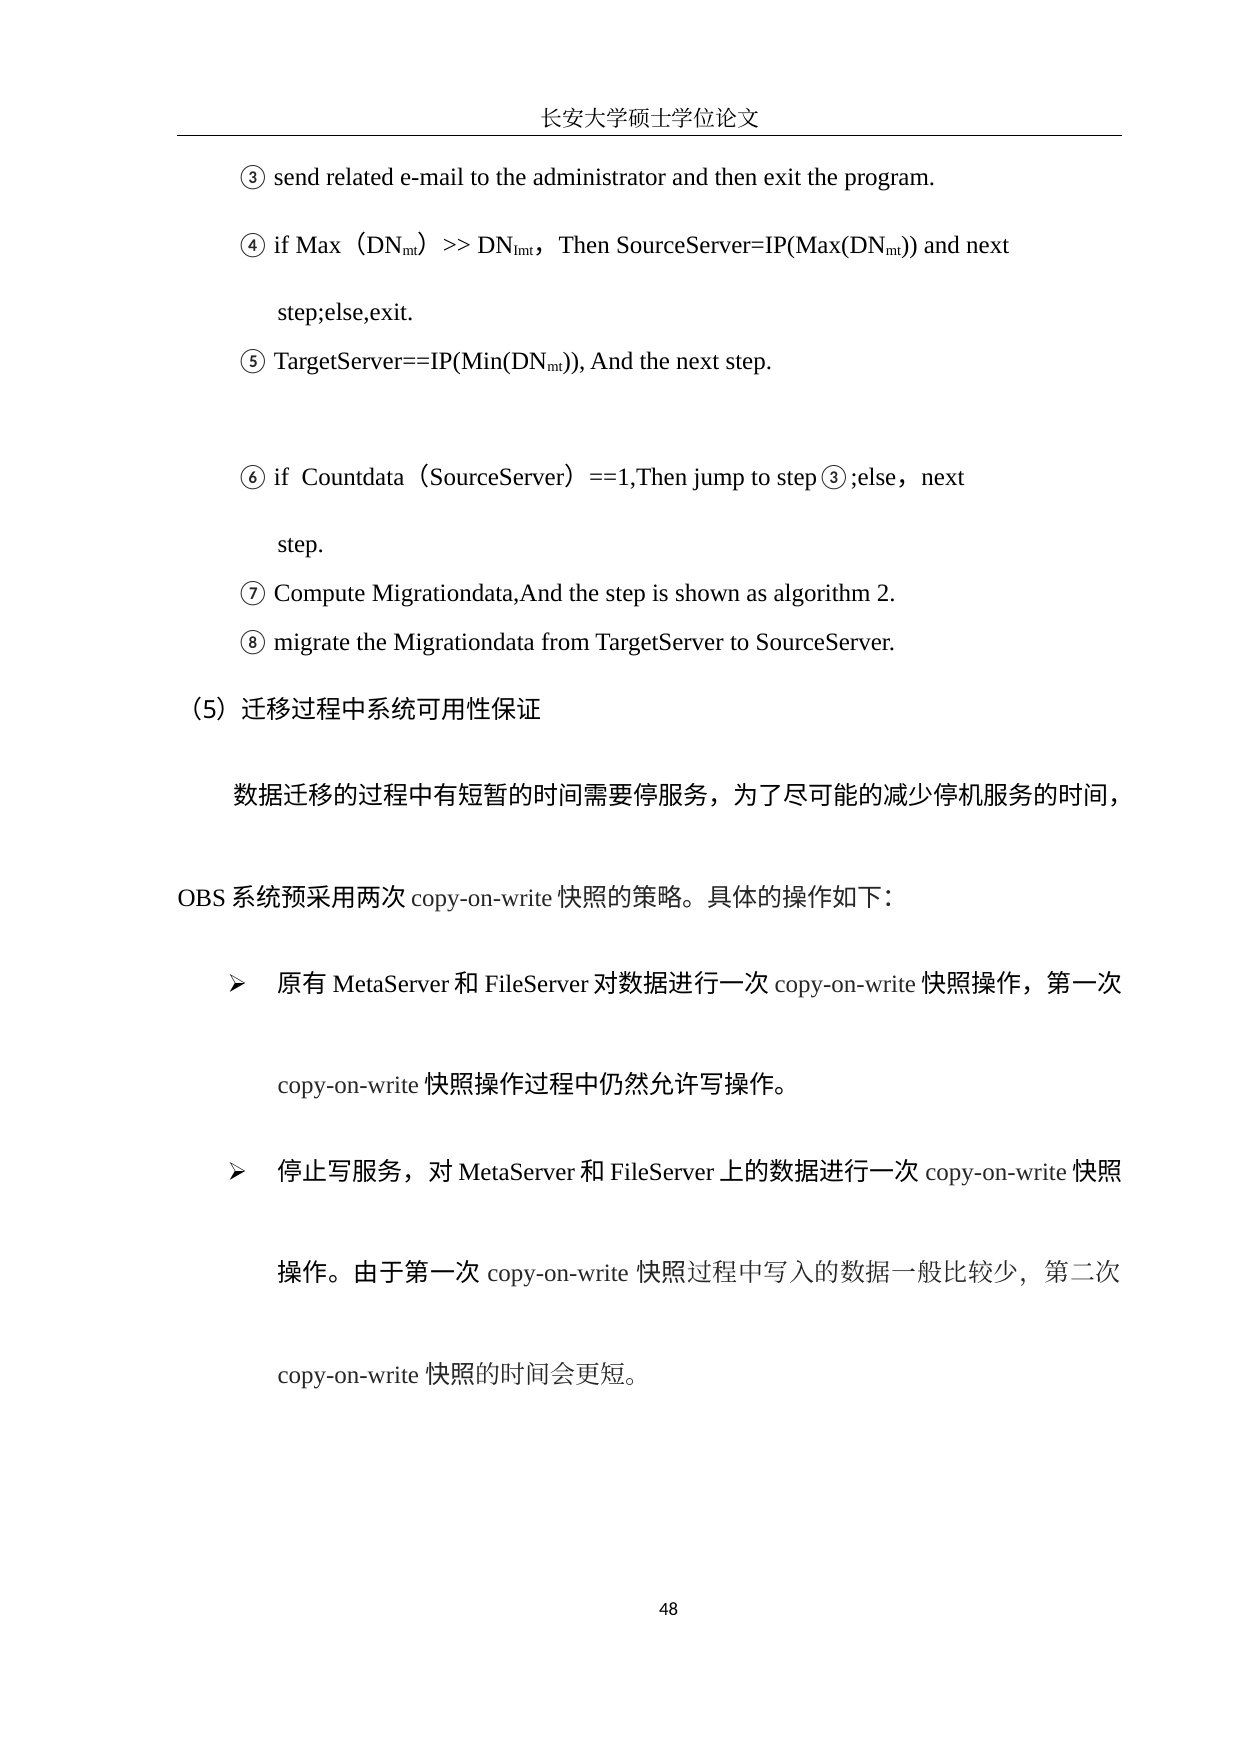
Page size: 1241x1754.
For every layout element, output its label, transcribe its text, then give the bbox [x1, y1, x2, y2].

list if Max（DNmt）>> DNImt，Then SourceServer=IP(Max(DNmt)) and next [236, 209, 1122, 277]
list step;else,exit. [277, 295, 1122, 329]
list if Countdata（SourceServer）==1,Then jump to step③;else，next [236, 441, 1122, 508]
list send related e-mail to the administrator and then exit the program. [236, 159, 1122, 193]
list migrate the Migrationdata from TargetServer to SourceServer. [236, 624, 1122, 658]
list 原有MetaServer和FileServer对数据进行一次copy-on-write快照操作，第一次copy-on-write快照操作过程中仍然允许写操作。 [227, 947, 1122, 1117]
text step. [277, 527, 1122, 561]
text （5）迁移过程中系统可用性保证 [177, 673, 1122, 741]
text 数据迁移的过程中有短暂的时间需要停服务，为了尽可能的减少停机服务的时间，OBS系统预采用两次copy-on-write快照的策略。具体的操作如下： [177, 759, 1122, 929]
list TargetServer==IP(Min(DNmt)), And the next step. [236, 343, 1122, 377]
list Compute Migrationdata,And the step is shown as algorithm 2. [236, 575, 1122, 609]
list 停止写服务，对MetaServer和FileServer上的数据进行一次copy-on-write快照操作。由于第一次copy-on-write 快照过程中写入的数据一般比较少，第二次copy-on-write 快照的时间会更短。 [227, 1135, 1122, 1407]
